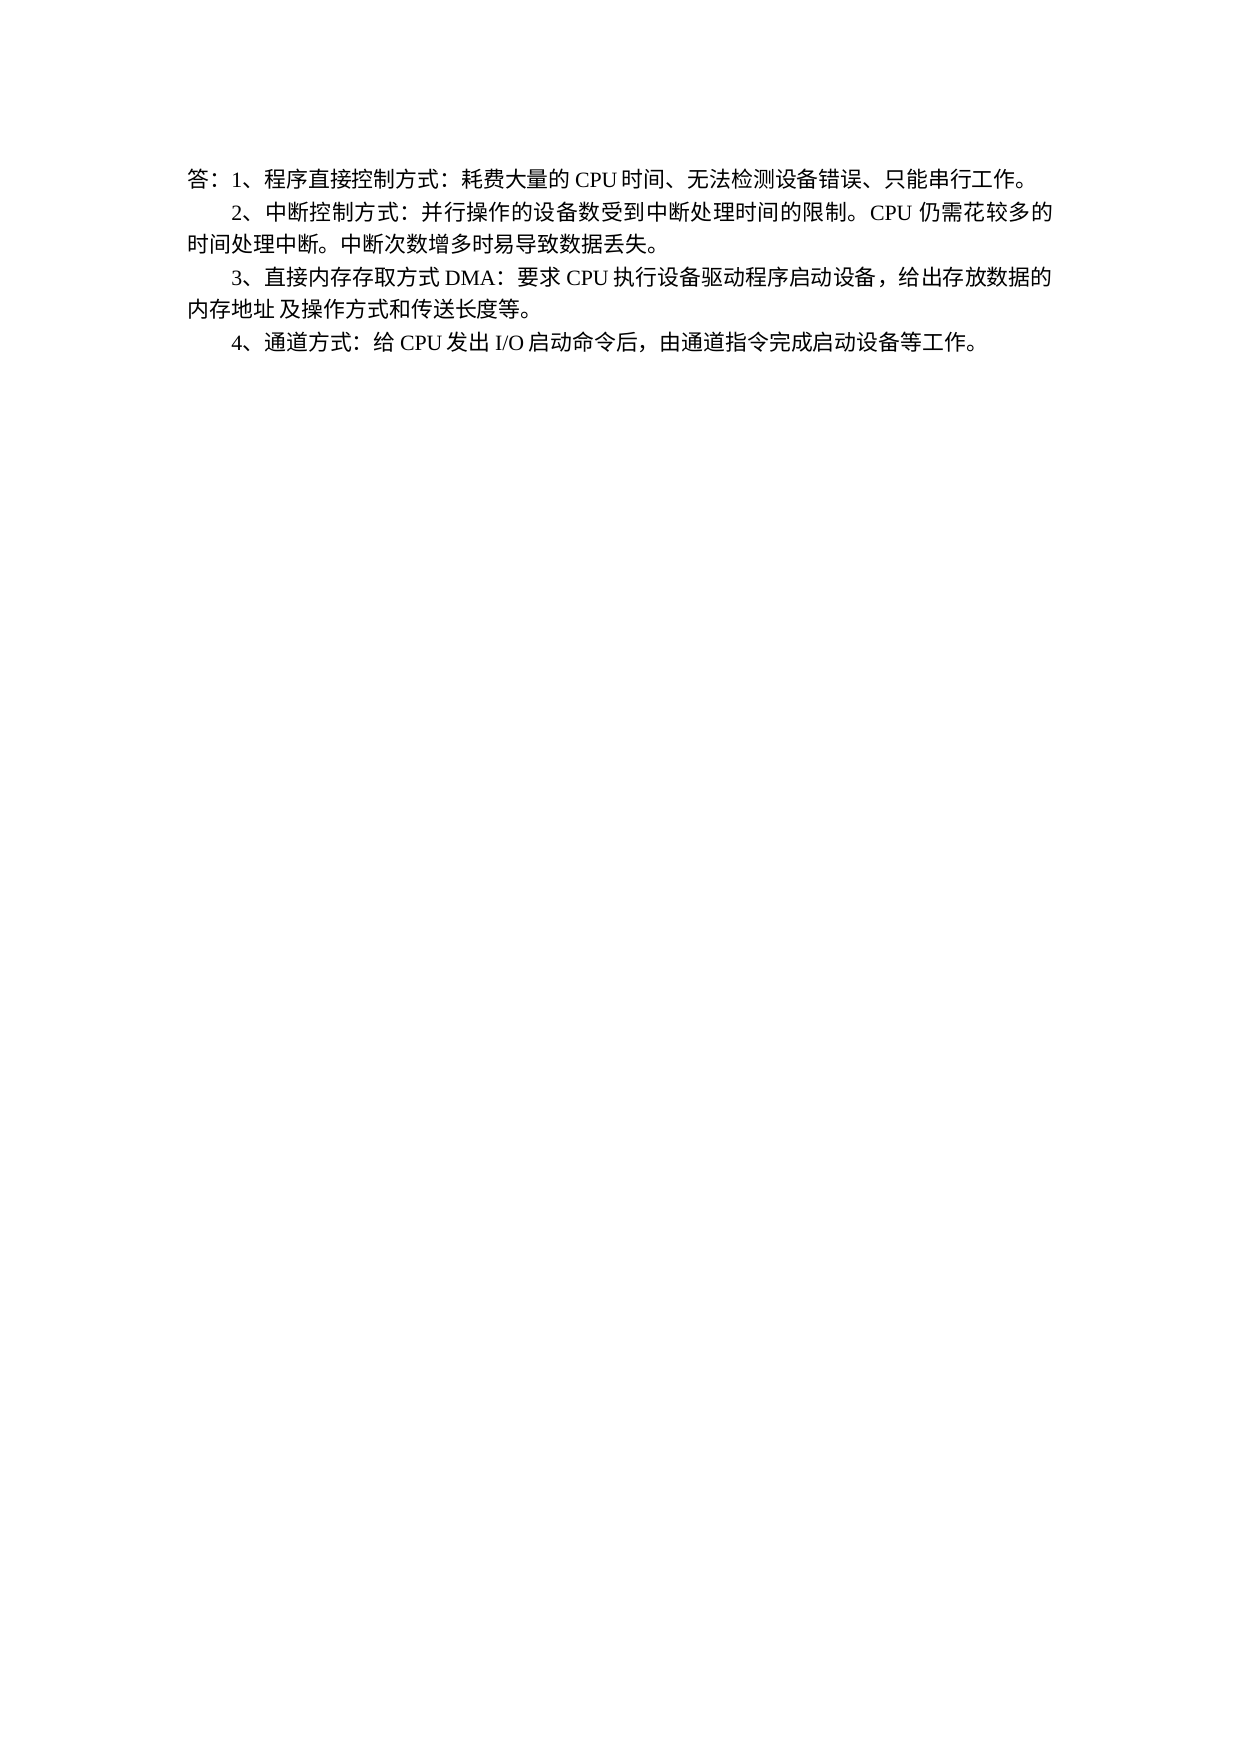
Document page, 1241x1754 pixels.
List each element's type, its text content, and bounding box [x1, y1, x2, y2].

text 3、直接内存存取方式DMA：要求CPU执行设备驱动程序启动设备，给出存放数据的内存地址 及操作方式和传送长度等。 [187, 259, 1053, 324]
text 答：1、程序直接控制方式：耗费大量的CPU时间、无法检测设备错误、只能串行工作。 [187, 162, 1053, 194]
text 4、通道方式：给CPU发出I/O启动命令后，由通道指令完成启动设备等工作。 [187, 324, 1053, 357]
text 2、中断控制方式：并行操作的设备数受到中断处理时间的限制。CPU 仍需花较多的时间处理中断。中断次数增多时易导致数据丢失。 [187, 194, 1053, 259]
